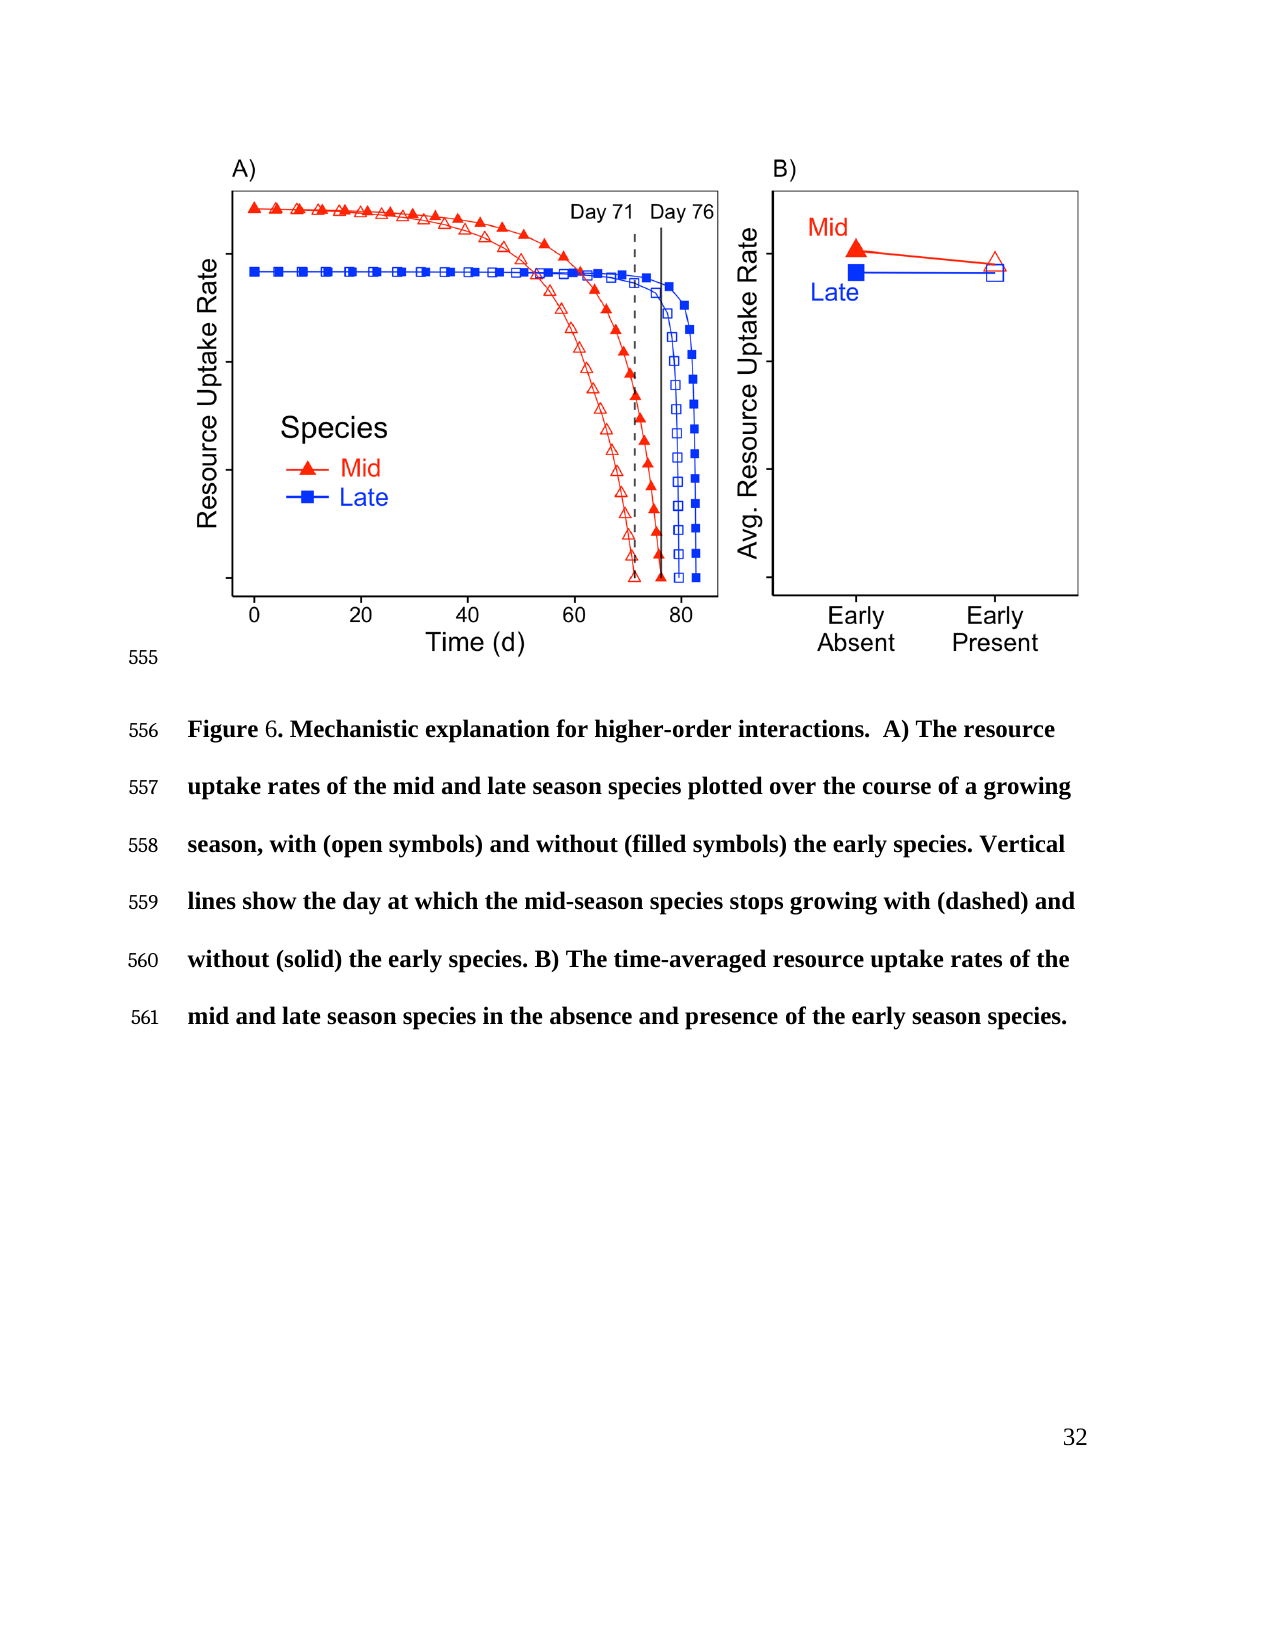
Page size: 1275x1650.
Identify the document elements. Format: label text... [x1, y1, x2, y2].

text Figure 6. Mechanistic explanation for higher-order interactions. A) The resource uptake rates of the mid and late season species plotted over the course of a growing season, with (open symbols) and without (filled symbols) the early species. Vertical lines show the day at which the mid-season species stops growing with (dashed) and without (solid) the early species. B) The time-averaged resource uptake rates of the mid and late season species in the absence and presence of the early season species. [187, 714, 1087, 1030]
picture [187, 150, 1088, 665]
